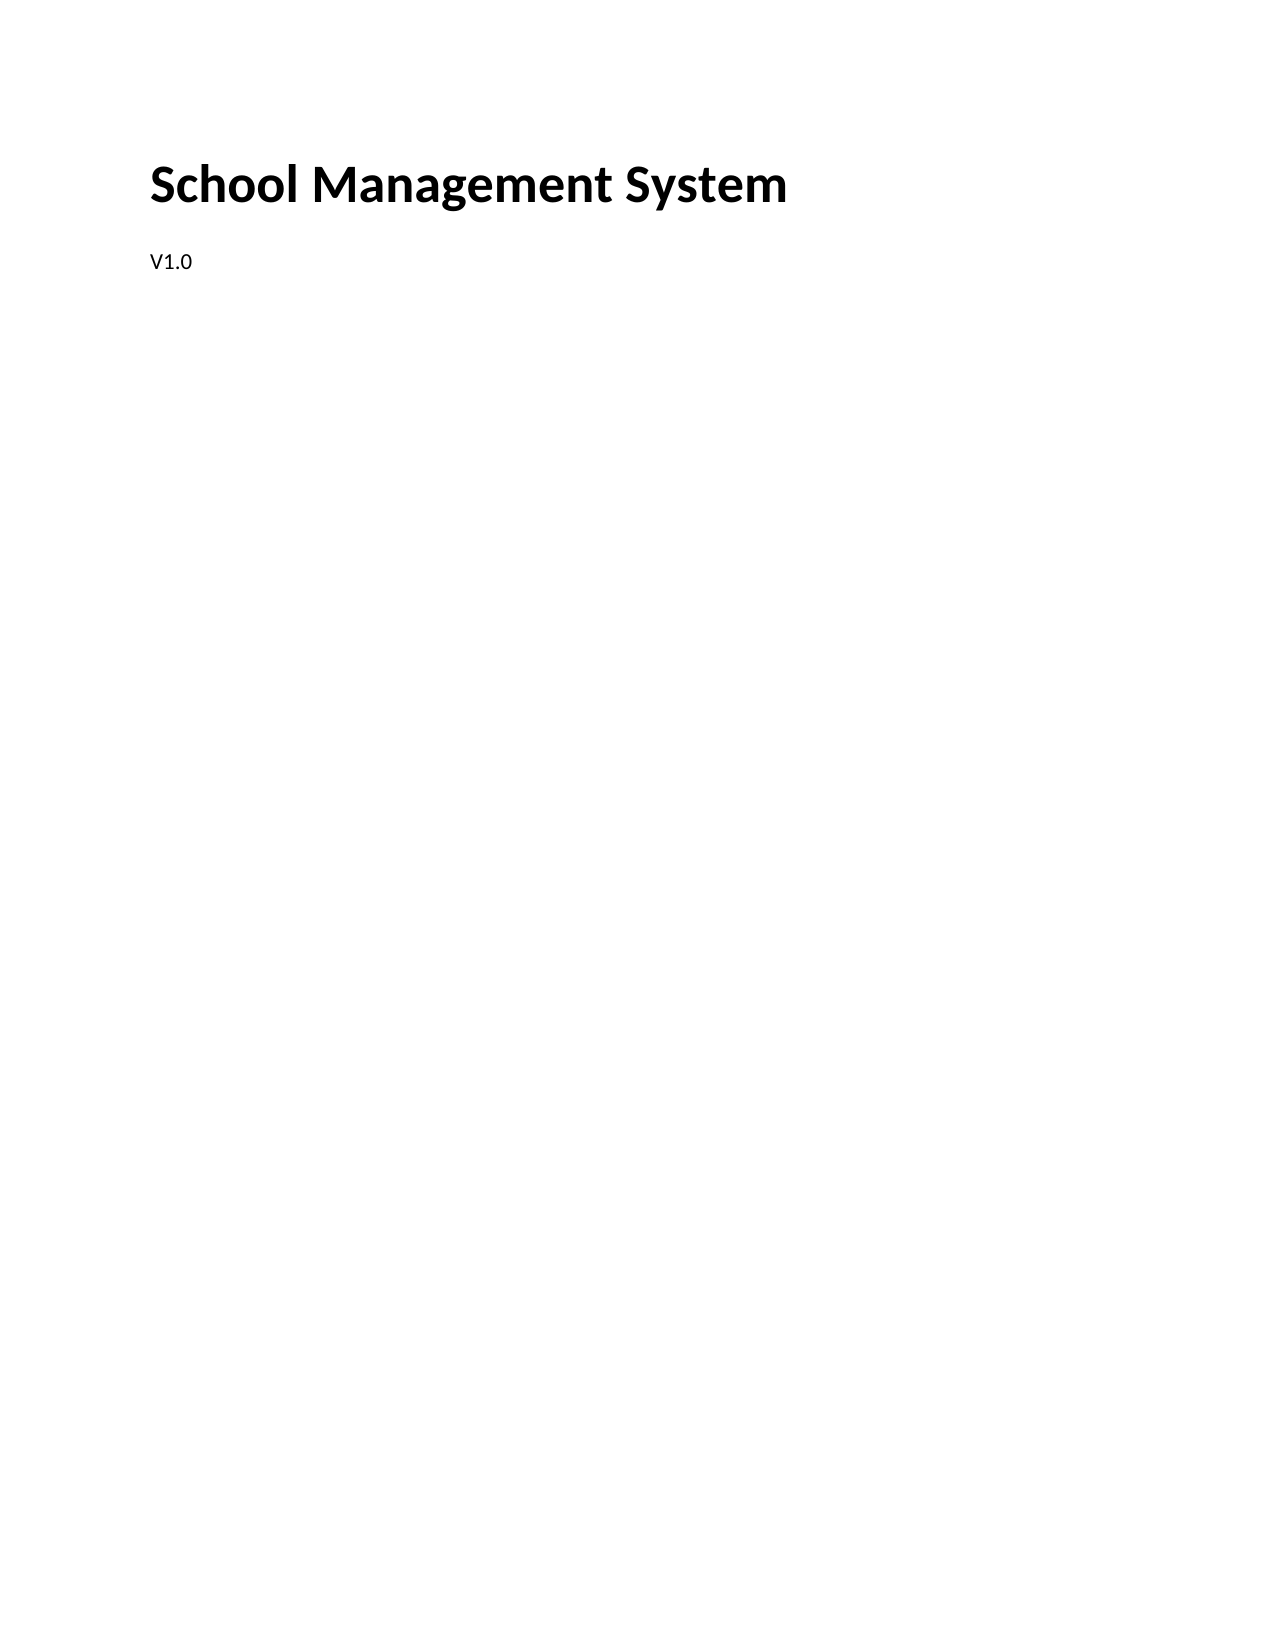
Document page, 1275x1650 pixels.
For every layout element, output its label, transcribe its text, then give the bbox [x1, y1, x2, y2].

text School Management System [150, 150, 1125, 216]
text V1.0 [150, 247, 1125, 275]
